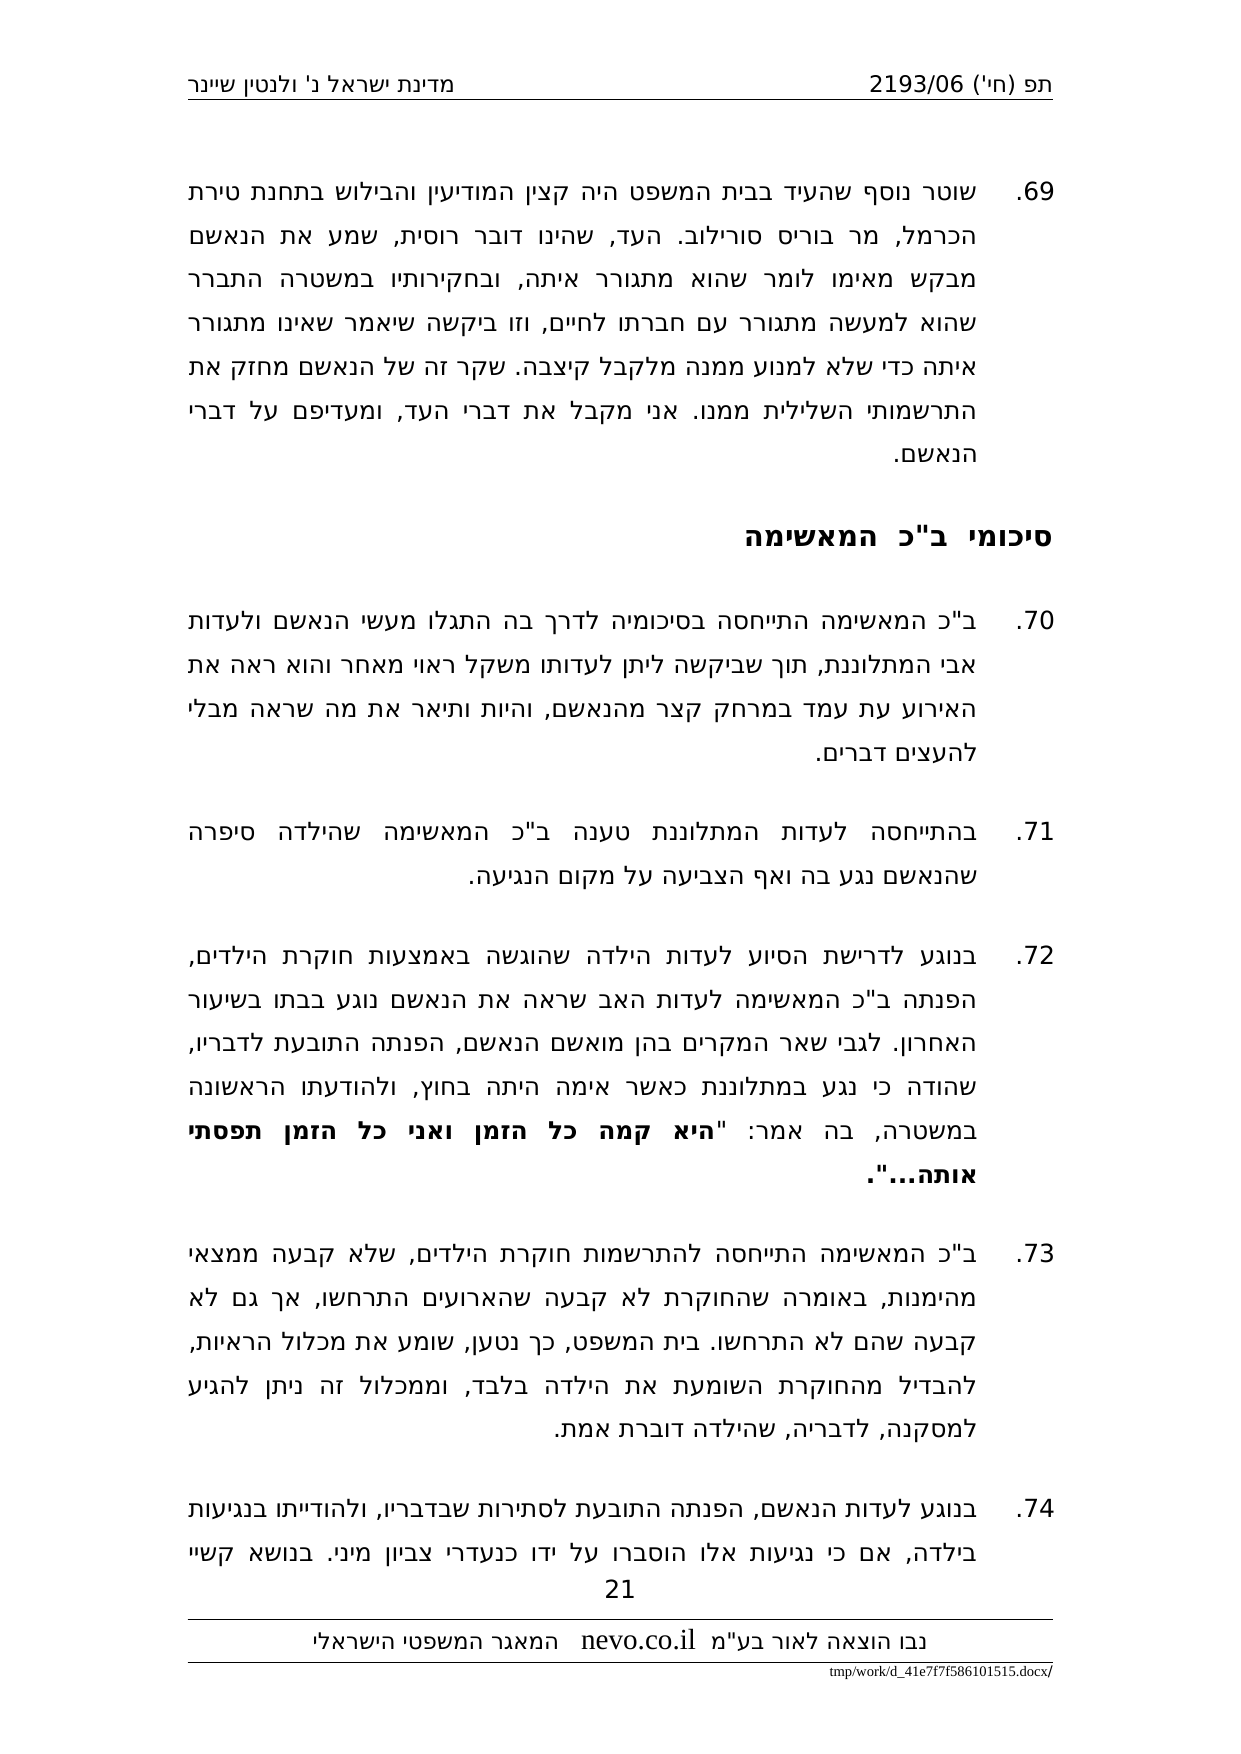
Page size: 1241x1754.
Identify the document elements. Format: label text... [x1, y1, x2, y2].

list בנוגע לדרישת הסיוע לעדות הילדה שהוגשה באמצעות חוקרת הילדים, הפנתה ב"כ המאשימה לעדות האב שראה את הנאשם נוגע בבתו בשיעור האחרון. לגבי שאר המקרים בהן מואשם הנאשם, הפנתה התובעת לדבריו, שהודה כי נגע במתלוננת כאשר אימה היתה בחוץ, ולהודעתו הראשונה במשטרה, בה אמר: "היא קמה כל הזמן ואני כל הזמן תפסתי אותה...". [187, 941, 1015, 1189]
subtitle סיכומי ב"כ המאשימה [187, 519, 1053, 553]
list בהתייחסה לעדות המתלוננת טענה ב"כ המאשימה שהילדה סיפרה שהנאשם נגע בה ואף הצביעה על מקום הנגיעה. [187, 817, 1015, 890]
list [187, 1494, 1015, 1567]
list שוטר נוסף שהעיד בבית המשפט היה קצין המודיעין והבילוש בתחנת טירת הכרמל, מר בוריס סורילוב. העד, שהינו דובר רוסית, שמע את הנאשם מבקש מאימו לומר שהוא מתגורר איתה, ובחקירותיו במשטרה התברר שהוא למעשה מתגורר עם חברתו לחיים, וזו ביקשה שיאמר שאינו מתגורר איתה כדי שלא למנוע ממנה מלקבל קיצבה. שקר זה של הנאשם מחזק את התרשמותי השלילית ממנו. אני מקבל את דברי העד, ומעדיפם על דברי הנאשם. [187, 177, 1015, 469]
list ב"כ המאשימה התייחסה להתרשמות חוקרת הילדים, שלא קבעה ממצאי מהימנות, באומרה שהחוקרת לא קבעה שהארועים התרחשו, אך גם לא קבעה שהם לא התרחשו. בית המשפט, כך נטען, שומע את מכלול הראיות, להבדיל מהחוקרת השומעת את הילדה בלבד, וממכלול זה ניתן להגיע למסקנה, לדבריה, שהילדה דוברת אמת. [187, 1239, 1015, 1444]
list ב"כ המאשימה התייחסה בסיכומיה לדרך בה התגלו מעשי הנאשם ולעדות אבי המתלוננת, תוך שביקשה ליתן לעדותו משקל ראוי מאחר והוא ראה את האירוע עת עמד במרחק קצר מהנאשם, והיות ותיאר את מה שראה מבלי להעצים דברים. [187, 606, 1015, 767]
